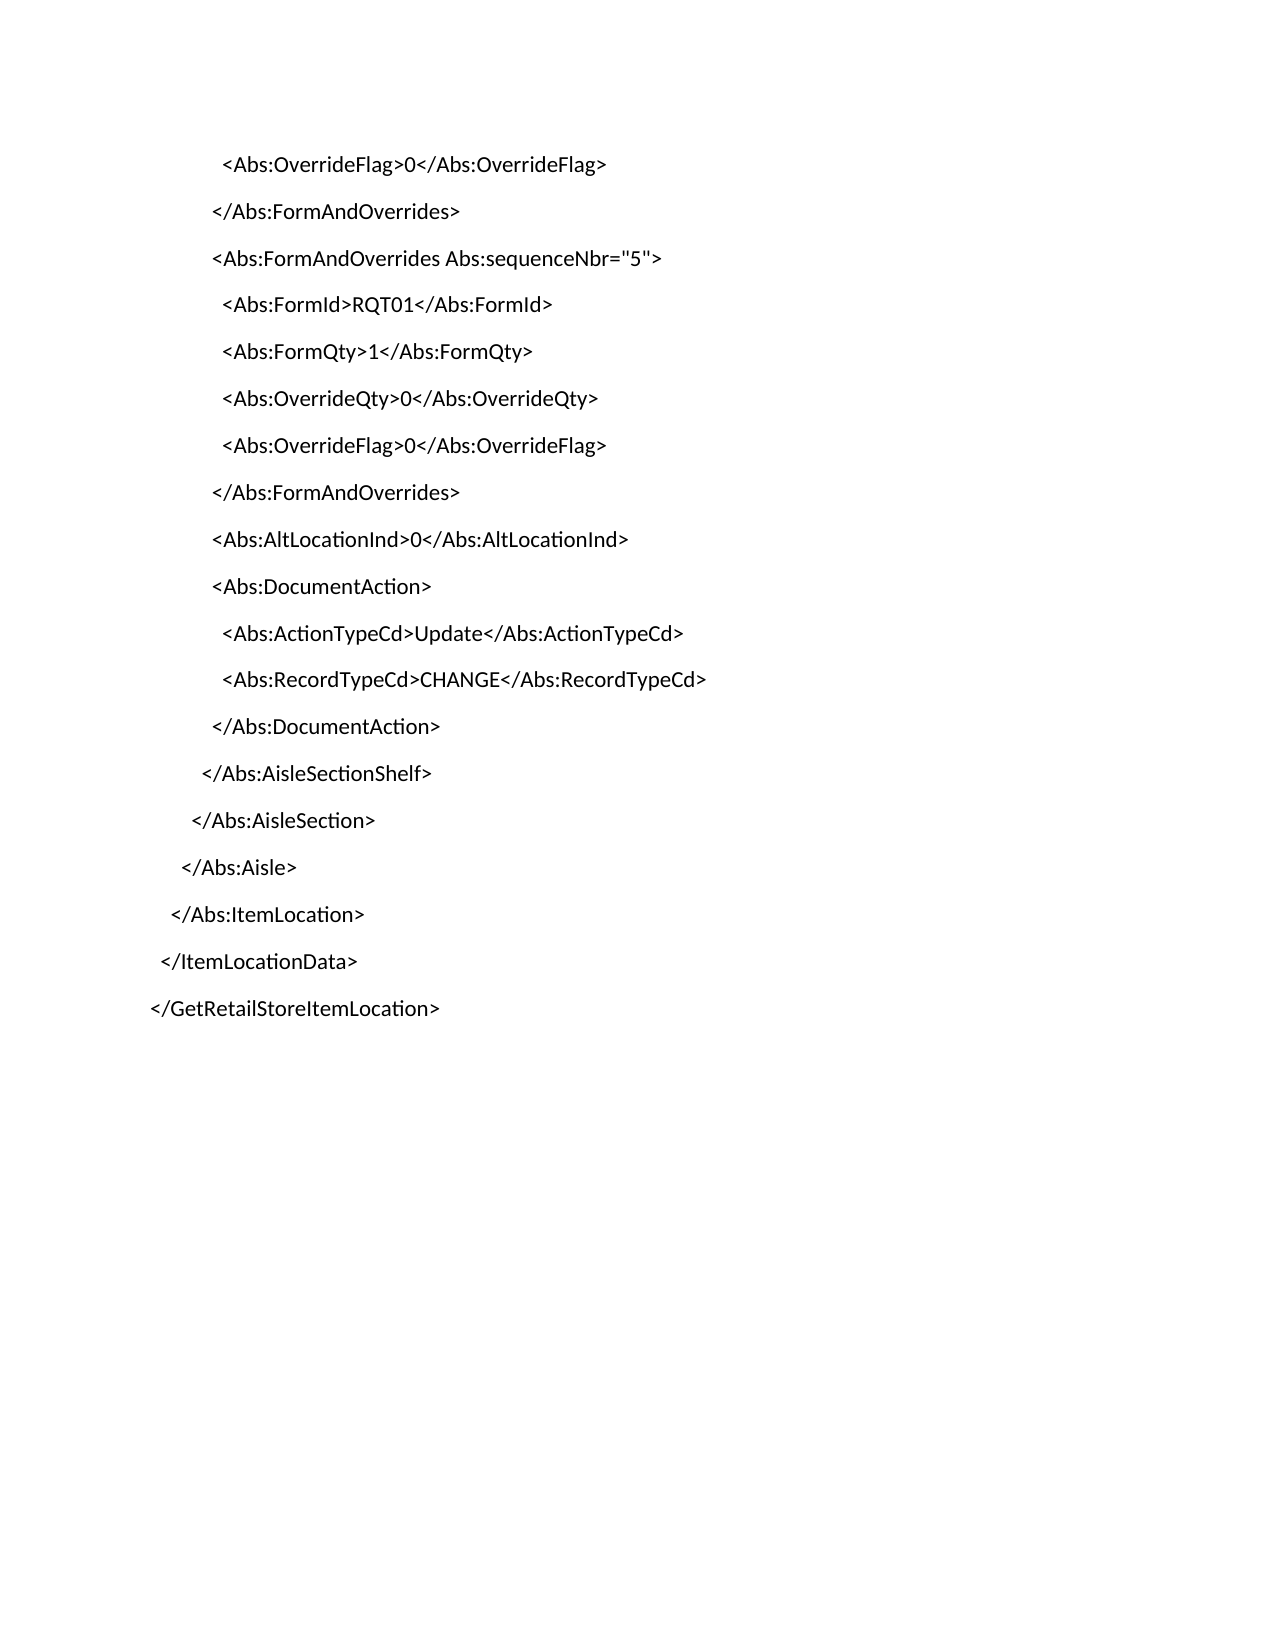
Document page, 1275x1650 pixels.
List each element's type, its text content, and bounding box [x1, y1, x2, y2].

text </Abs:ItemLocation> [150, 900, 1125, 928]
text </Abs:DocumentAction> [150, 712, 1125, 741]
text </Abs:FormAndOverrides> [150, 197, 1125, 225]
text </Abs:AisleSectionShelf> [150, 759, 1125, 787]
text <Abs:DocumentAction> [150, 572, 1125, 600]
text <Abs:OverrideQty>0</Abs:OverrideQty> [150, 384, 1125, 412]
text <Abs:FormAndOverrides Abs:sequenceNbr="5"> [150, 244, 1125, 272]
text <Abs:OverrideFlag>0</Abs:OverrideFlag> [150, 431, 1125, 459]
text </GetRetailStoreItemLocation> [150, 994, 1125, 1022]
text <Abs:OverrideFlag>0</Abs:OverrideFlag> [150, 150, 1125, 178]
text </Abs:Aisle> [150, 853, 1125, 881]
text <Abs:ActionTypeCd>Update</Abs:ActionTypeCd> [150, 619, 1125, 647]
text </Abs:AisleSection> [150, 806, 1125, 834]
text </ItemLocationData> [150, 947, 1125, 975]
text <Abs:FormQty>1</Abs:FormQty> [150, 337, 1125, 366]
text </Abs:FormAndOverrides> [150, 478, 1125, 506]
text <Abs:FormId>RQT01</Abs:FormId> [150, 291, 1125, 319]
text <Abs:RecordTypeCd>CHANGE</Abs:RecordTypeCd> [150, 666, 1125, 694]
text <Abs:AltLocationInd>0</Abs:AltLocationInd> [150, 525, 1125, 553]
